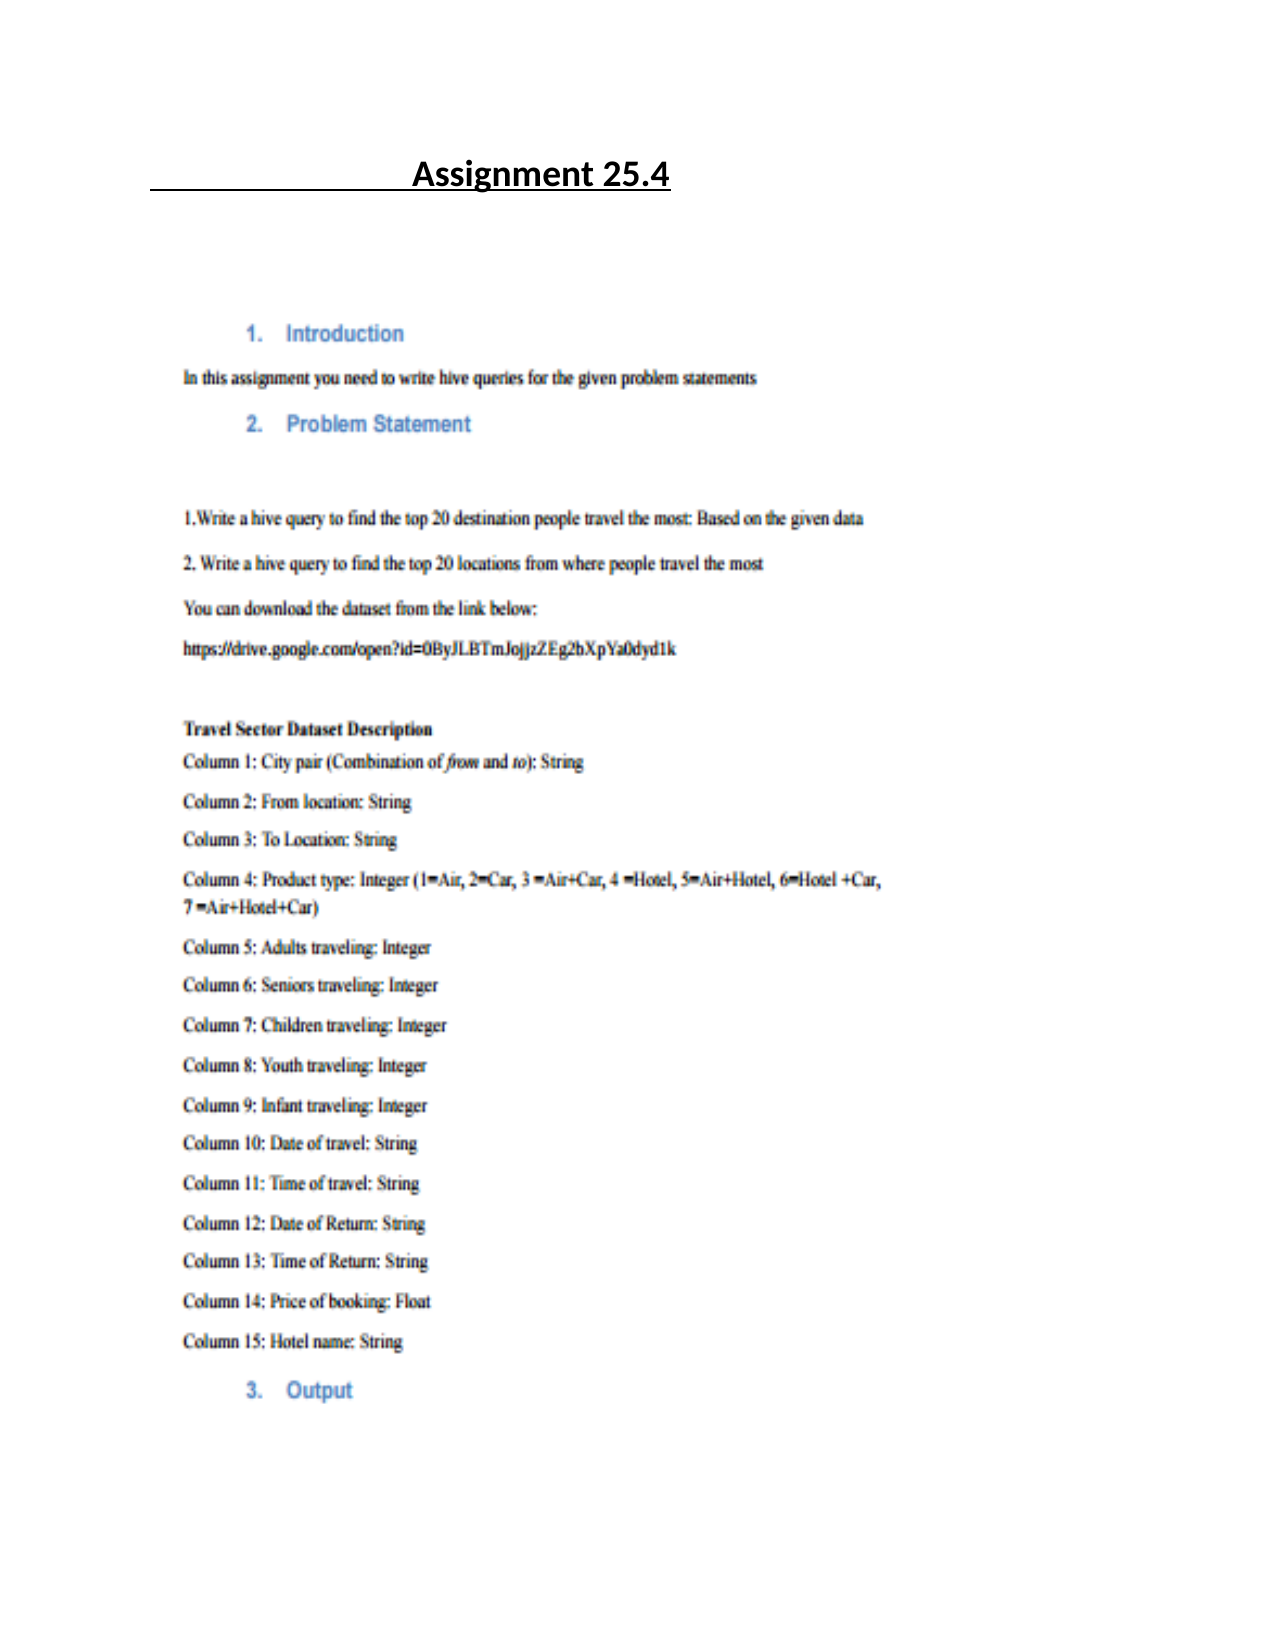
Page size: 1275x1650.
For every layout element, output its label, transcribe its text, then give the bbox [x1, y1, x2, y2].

picture [150, 282, 918, 1409]
text Assignment 25.4 [150, 150, 1125, 196]
